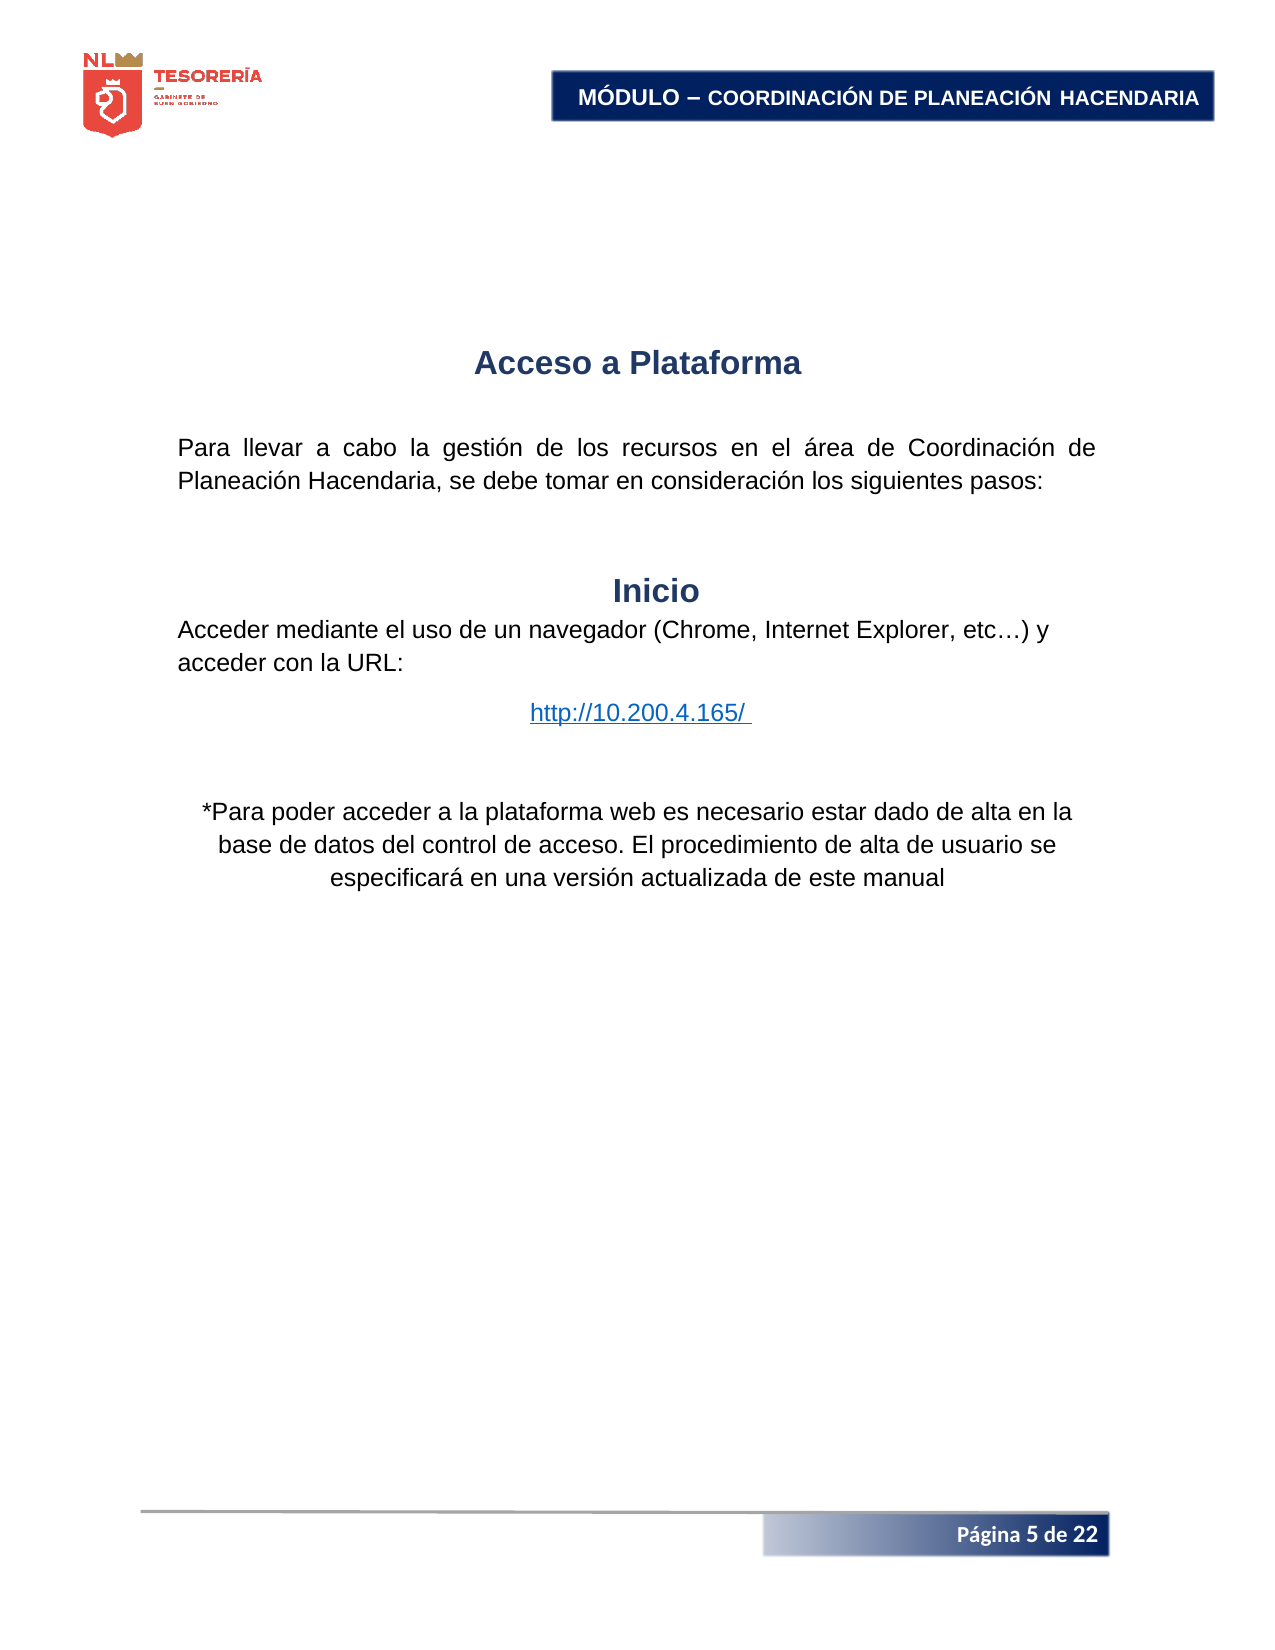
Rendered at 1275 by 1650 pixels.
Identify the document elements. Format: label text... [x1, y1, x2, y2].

subtitle Acceso a Plataforma [177, 343, 1098, 382]
text http://10.200.4.165/ [177, 697, 1098, 726]
subtitle Inicio [215, 571, 1098, 609]
text Acceder mediante el uso de un navegador (Chrome, Internet Explorer, etc…) y acceder con la URL: [177, 615, 1098, 677]
picture [79, 43, 264, 140]
text *Para poder acceder a la plataforma web es necesario estar dado de alta en la base de datos del control de acceso. El procedimiento de alta de usuario se especificará en una versión actualizada de este manual [177, 797, 1098, 892]
text Para llevar a cabo la gestión de los recursos en el área de Coordinación de Planeación Hacendaria, se debe tomar en consideración los siguientes pasos: [177, 433, 1098, 494]
